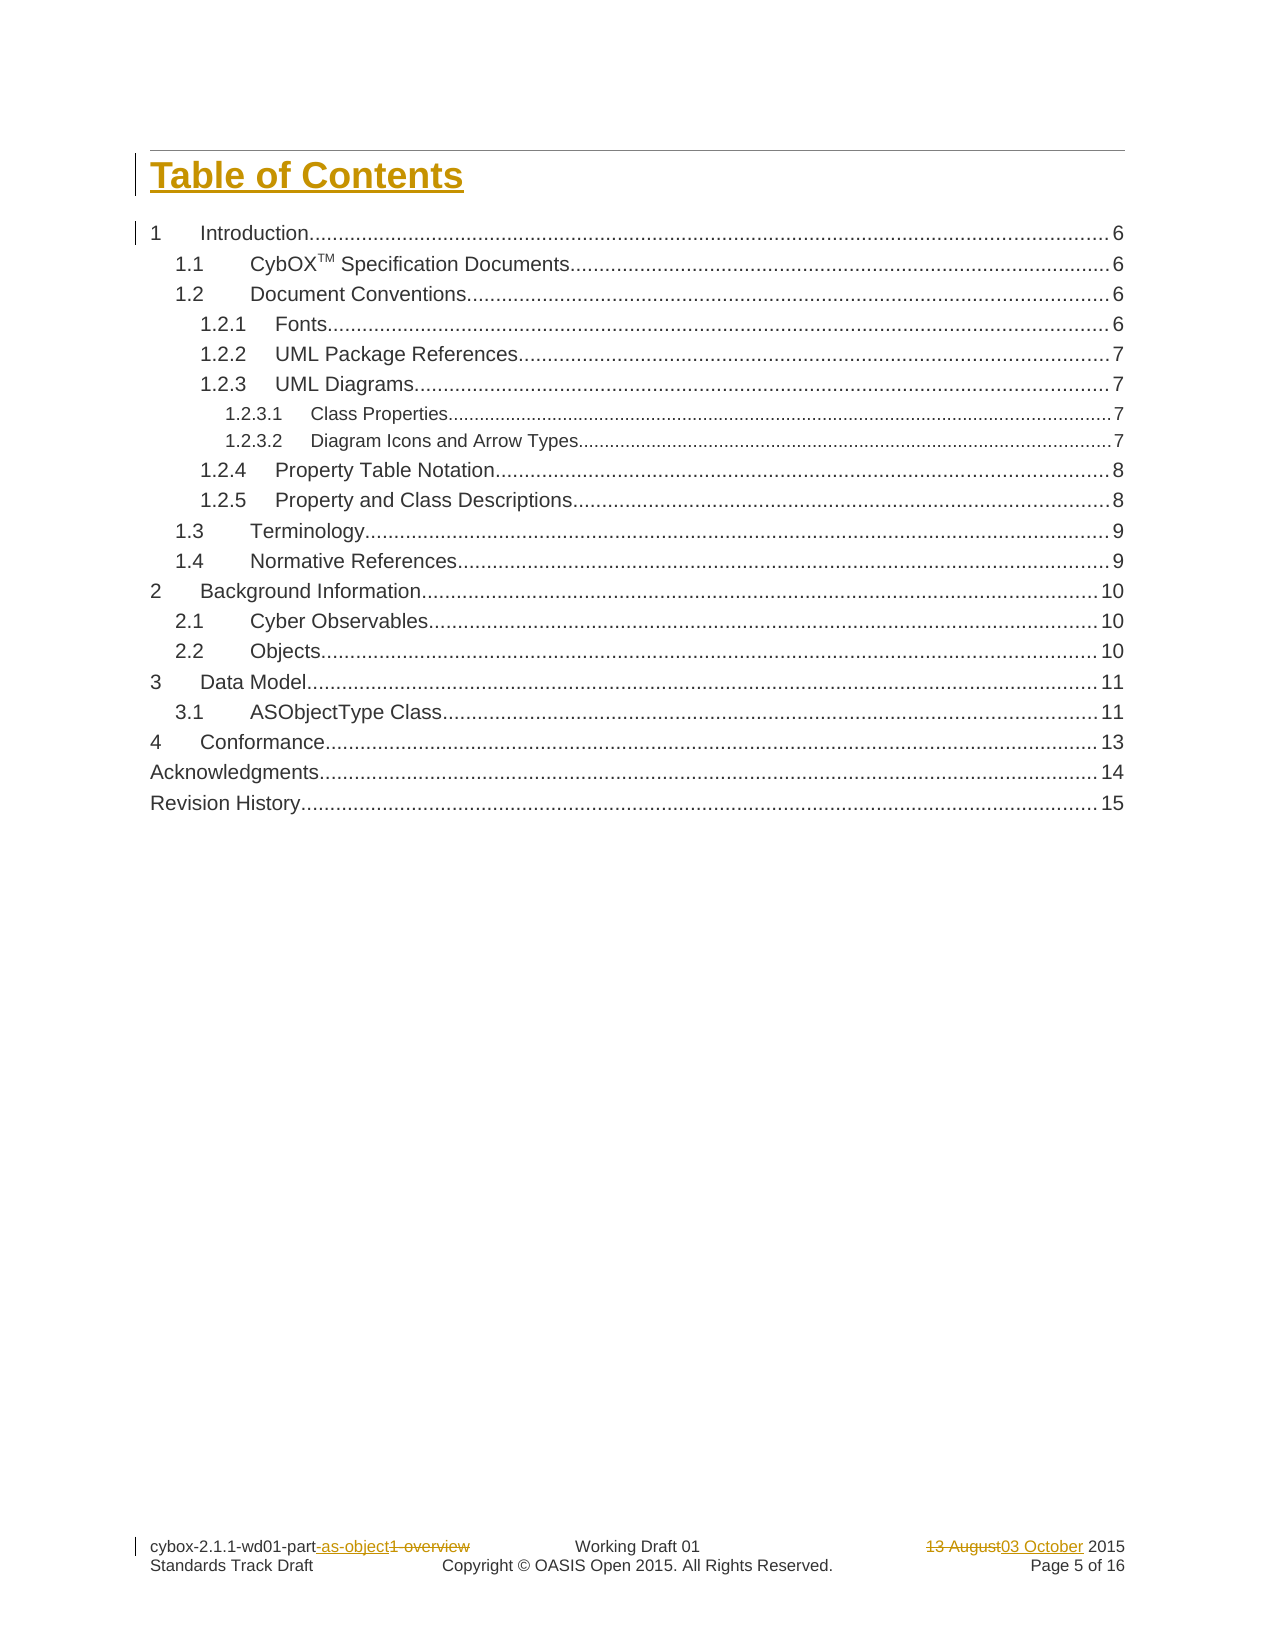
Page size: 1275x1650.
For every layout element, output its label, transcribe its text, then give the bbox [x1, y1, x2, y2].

text 1 Introduction 6 [150, 221, 1125, 245]
text 2.2 Objects 10 [175, 639, 1125, 663]
text 2 Background Information 10 [150, 579, 1125, 603]
text 1.3 Terminology 9 [175, 518, 1125, 542]
text 4 Conformance 13 [150, 730, 1125, 754]
text Acknowledgments 14 [150, 760, 1125, 784]
text Revision History 15 [150, 790, 1125, 814]
text 1.2.5 Property and Class Descriptions 8 [200, 488, 1125, 512]
text 3 Data Model 11 [150, 669, 1125, 693]
text 1.2.3.1 Class Properties 7 [225, 402, 1125, 424]
text 1.2.3.2 Diagram Icons and Arrow Types 7 [225, 430, 1125, 452]
text 1.4 Normative References 9 [175, 549, 1125, 573]
text 3.1 ASObjectType Class 11 [175, 700, 1125, 724]
text 1.2 Document Conventions 6 [175, 282, 1125, 306]
text 1.1 CybOXTM Specification Documents 6 [175, 251, 1125, 275]
text 1.2.2 UML Package References 7 [200, 342, 1125, 366]
text 2.1 Cyber Observables 10 [175, 609, 1125, 633]
text 1.2.3 UML Diagrams 7 [200, 372, 1125, 396]
text 1.2.1 Fonts 6 [200, 312, 1125, 336]
text 1.2.4 Property Table Notation 8 [200, 458, 1125, 482]
